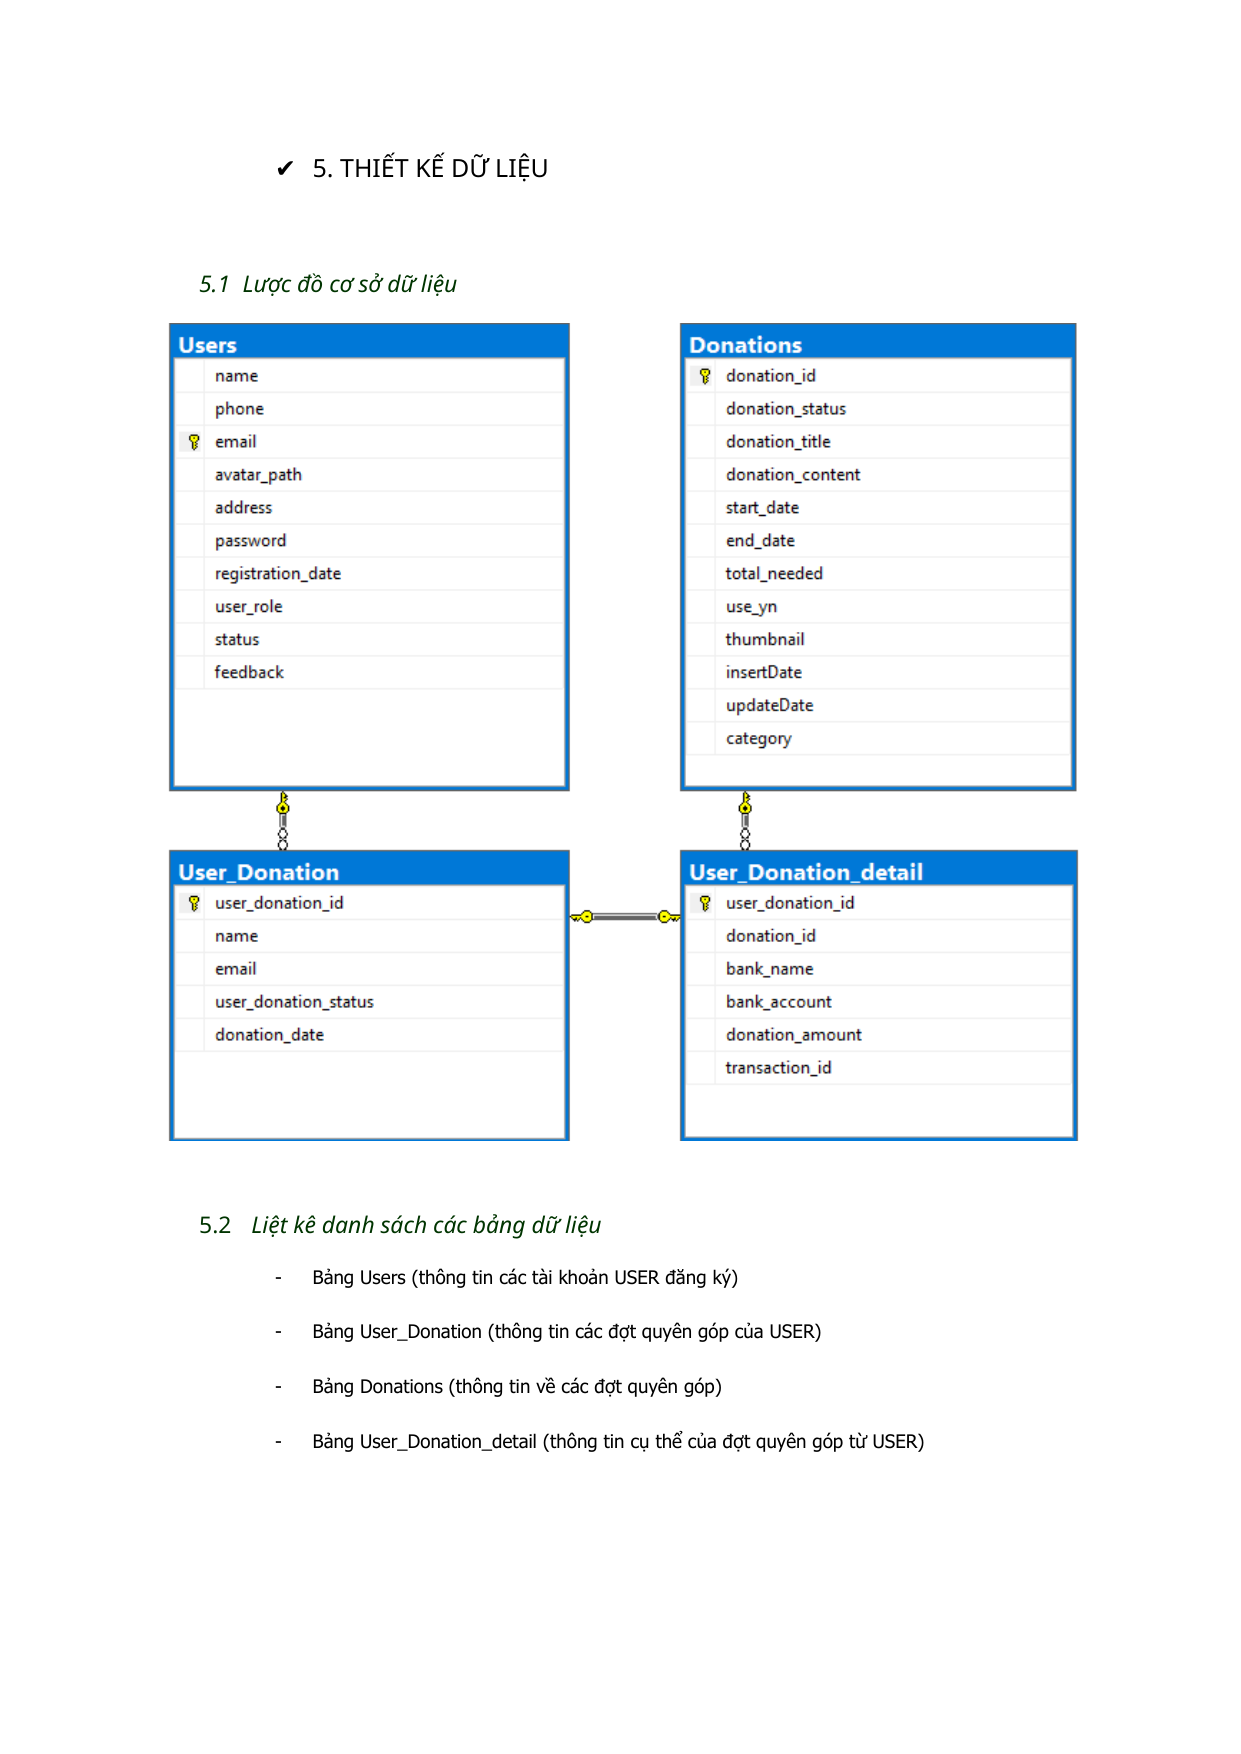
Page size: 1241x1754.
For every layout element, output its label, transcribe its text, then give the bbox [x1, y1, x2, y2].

list Bảng User_Donation (thông tin các đợt quyên góp của USER) [275, 1320, 1078, 1343]
subtitle 5. THIẾT KẾ DỮ LIỆU [275, 141, 1078, 192]
subtitle Lược đồ cơ sở dữ liệu [199, 268, 1078, 299]
list Bảng Donations (thông tin về các đợt quyên góp) [275, 1375, 1078, 1397]
picture [165, 323, 1081, 1141]
list Bảng Users (thông tin các tài khoản USER đăng ký) [275, 1265, 1078, 1288]
subtitle Liệt kê danh sách các bảng dữ liệu [199, 1141, 1078, 1240]
list Bảng User_Donation_detail (thông tin cụ thể của đợt quyên góp từ USER) [275, 1429, 1078, 1452]
